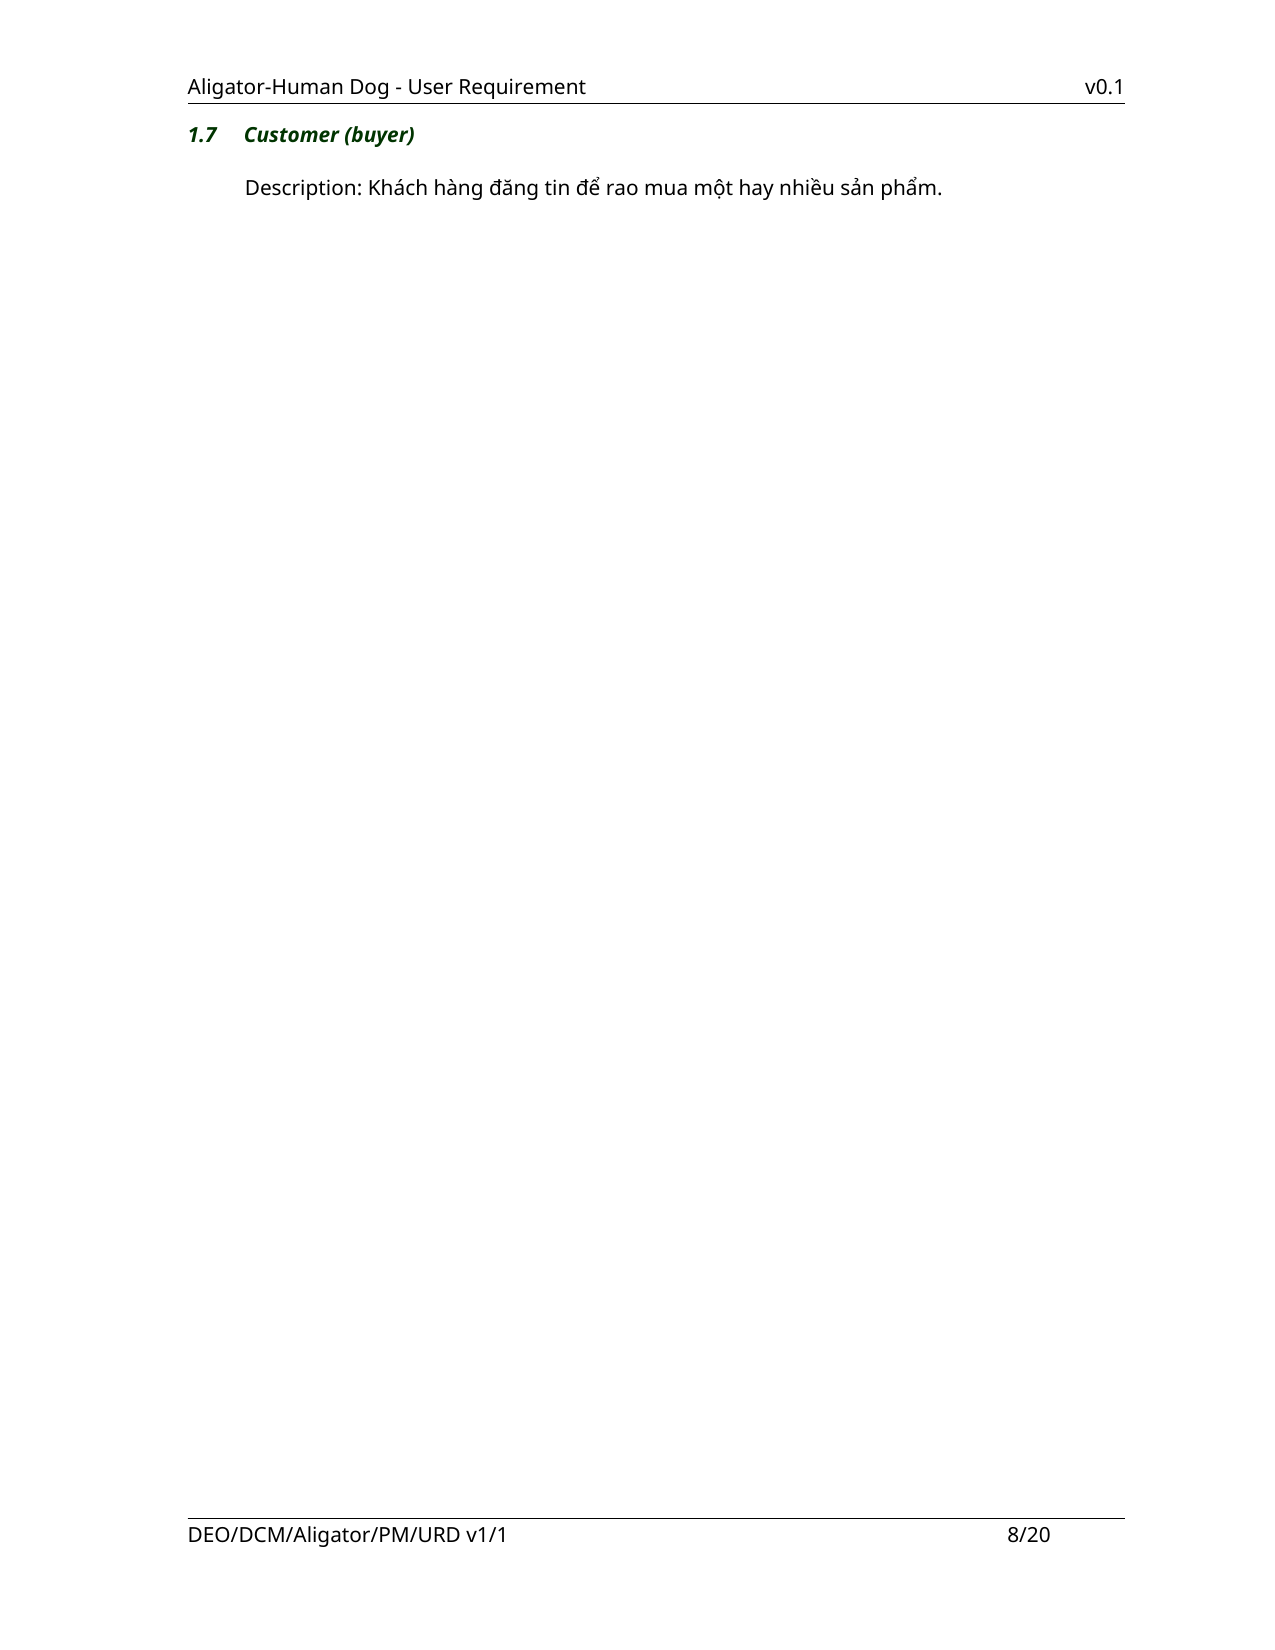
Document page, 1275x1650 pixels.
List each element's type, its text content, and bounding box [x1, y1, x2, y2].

text Description: Khách hàng đăng tin để rao mua một hay nhiều sản phẩm. [244, 173, 1125, 202]
subtitle Customer (buyer) [187, 120, 1125, 148]
